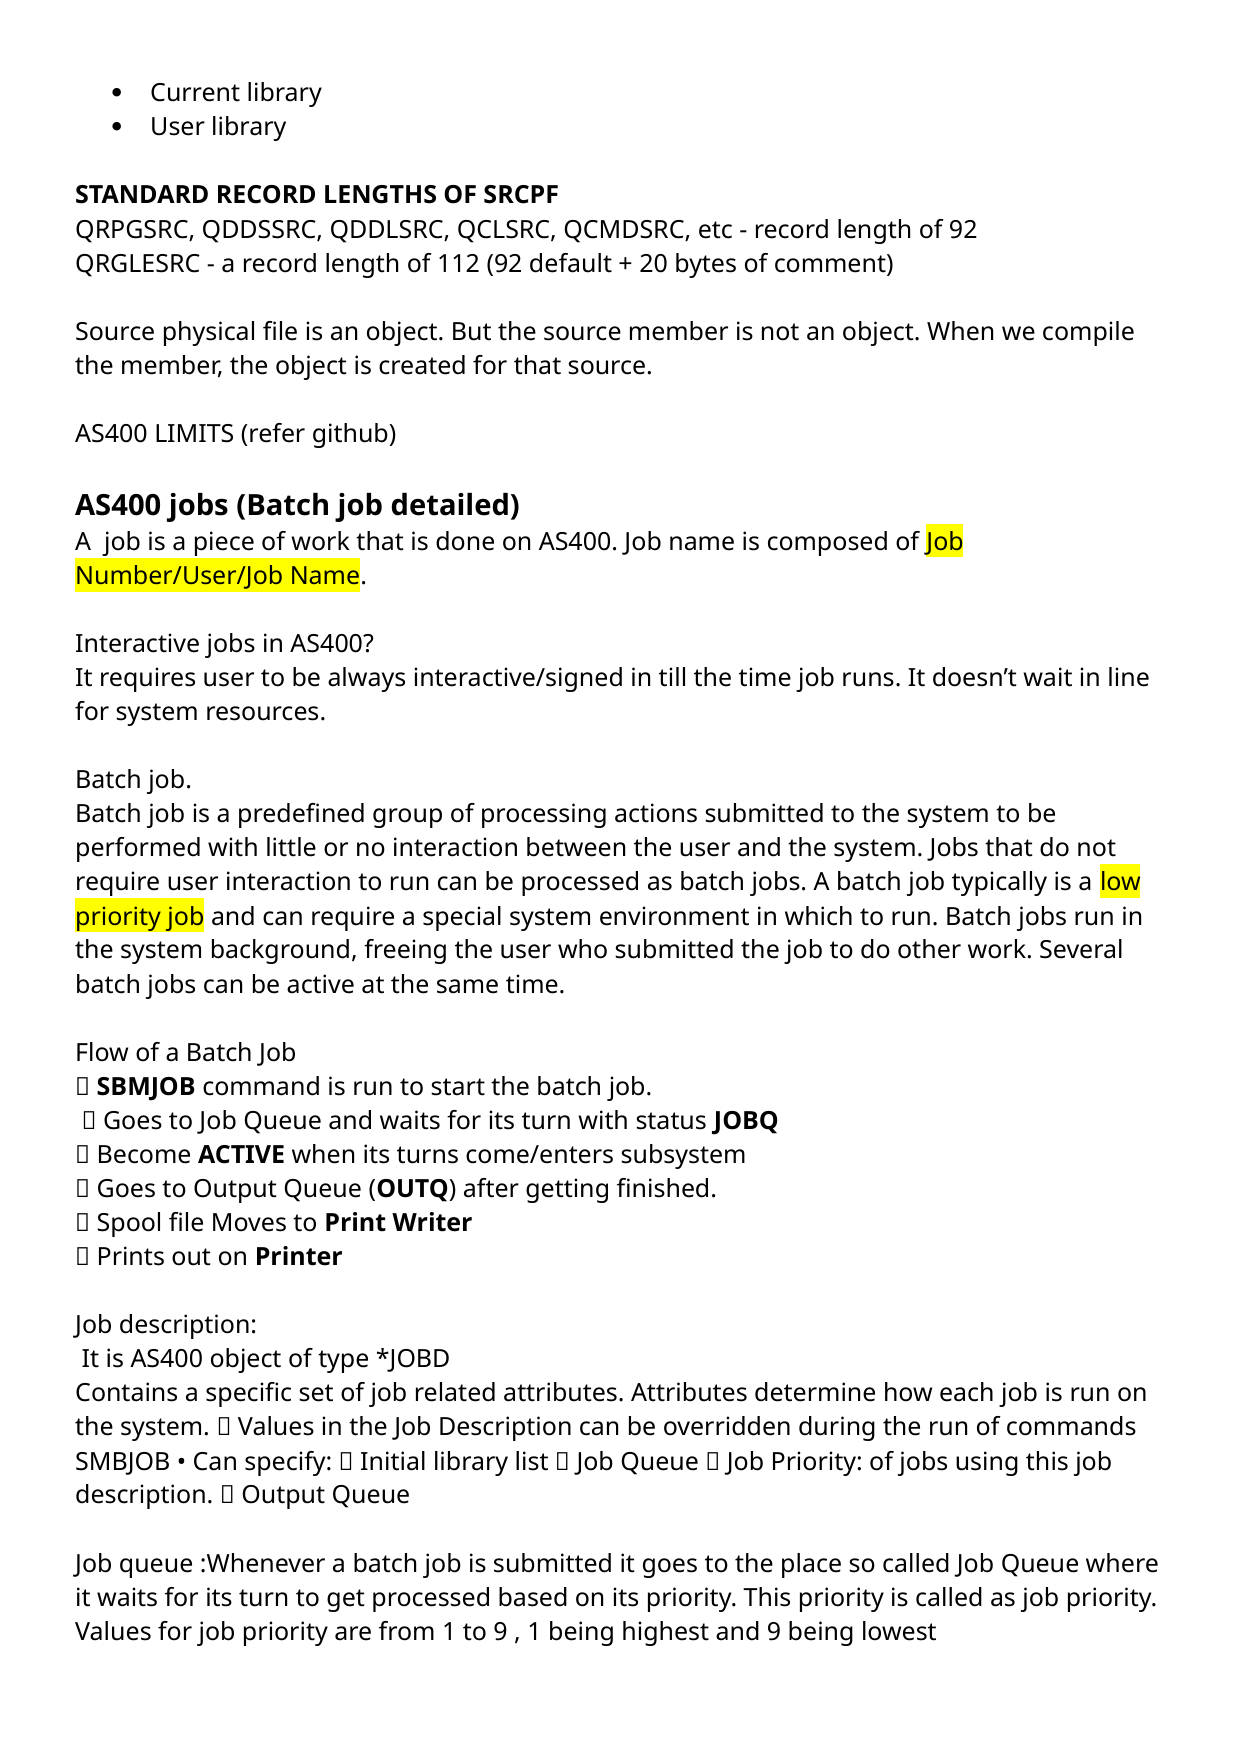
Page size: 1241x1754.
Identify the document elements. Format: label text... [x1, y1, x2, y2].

text Values for job priority are from 1 to 9 , 1 being highest and 9 being lowest [75, 1613, 1165, 1647]
text Contains a specific set of job related attributes. Attributes determine how each job is run on the system.  Values in the Job Description can be overridden during the run of commands SMBJOB • Can specify:  Initial library list  Job Queue  Job Priority: of jobs using this job description.  Output Queue [75, 1375, 1165, 1511]
text Batch job. [75, 762, 1165, 796]
text  SBMJOB command is run to start the batch job. [75, 1068, 1165, 1102]
text AS400 jobs (Batch job detailed) [75, 484, 1165, 523]
text It requires user to be always interactive/signed in till the time job runs. It doesn’t wait in line for system resources. [75, 660, 1165, 728]
text  Become ACTIVE when its turns come/enters subsystem [75, 1137, 1165, 1171]
list Current library [112, 75, 1165, 109]
text Job description: [75, 1307, 1165, 1341]
text STANDARD RECORD LENGTHS OF SRCPF [75, 177, 1165, 211]
text Batch job is a predefined group of processing actions submitted to the system to be performed with little or no interaction between the user and the system. Jobs that do not require user interaction to run can be processed as batch jobs. A batch job typically is a low priority job and can require a special system environment in which to run. Batch jobs run in the system background, freeing the user who submitted the job to do other work. Several batch jobs can be active at the same time. [75, 796, 1165, 1000]
text QRPGSRC, QDDSSRC, QDDLSRC, QCLSRC, QCMDSRC, etc - record length of 92 [75, 211, 1165, 245]
text A job is a piece of work that is done on AS400. Job name is composed of Job Number/User/Job Name. [75, 523, 1165, 592]
text AS400 LIMITS (refer github) [75, 416, 1165, 450]
text Source physical file is an object. But the source member is not an object. When we compile the member, the object is created for that source. [75, 313, 1165, 382]
text It is AS400 object of type *JOBD [75, 1341, 1165, 1375]
text QRGLESRC - a record length of 112 (92 default + 20 bytes of comment) [75, 245, 1165, 279]
text  Goes to Job Queue and waits for its turn with status JOBQ [75, 1102, 1165, 1137]
text  Spool file Moves to Print Writer [75, 1205, 1165, 1239]
text Interactive jobs in AS400? [75, 626, 1165, 660]
list User library [112, 109, 1165, 143]
text Flow of a Batch Job [75, 1034, 1165, 1068]
text  Prints out on Printer [75, 1239, 1165, 1273]
text  Goes to Output Queue (OUTQ) after getting finished. [75, 1171, 1165, 1205]
text Job queue :Whenever a batch job is submitted it goes to the place so called Job Queue where it waits for its turn to get processed based on its priority. This priority is called as job priority. [75, 1545, 1165, 1613]
